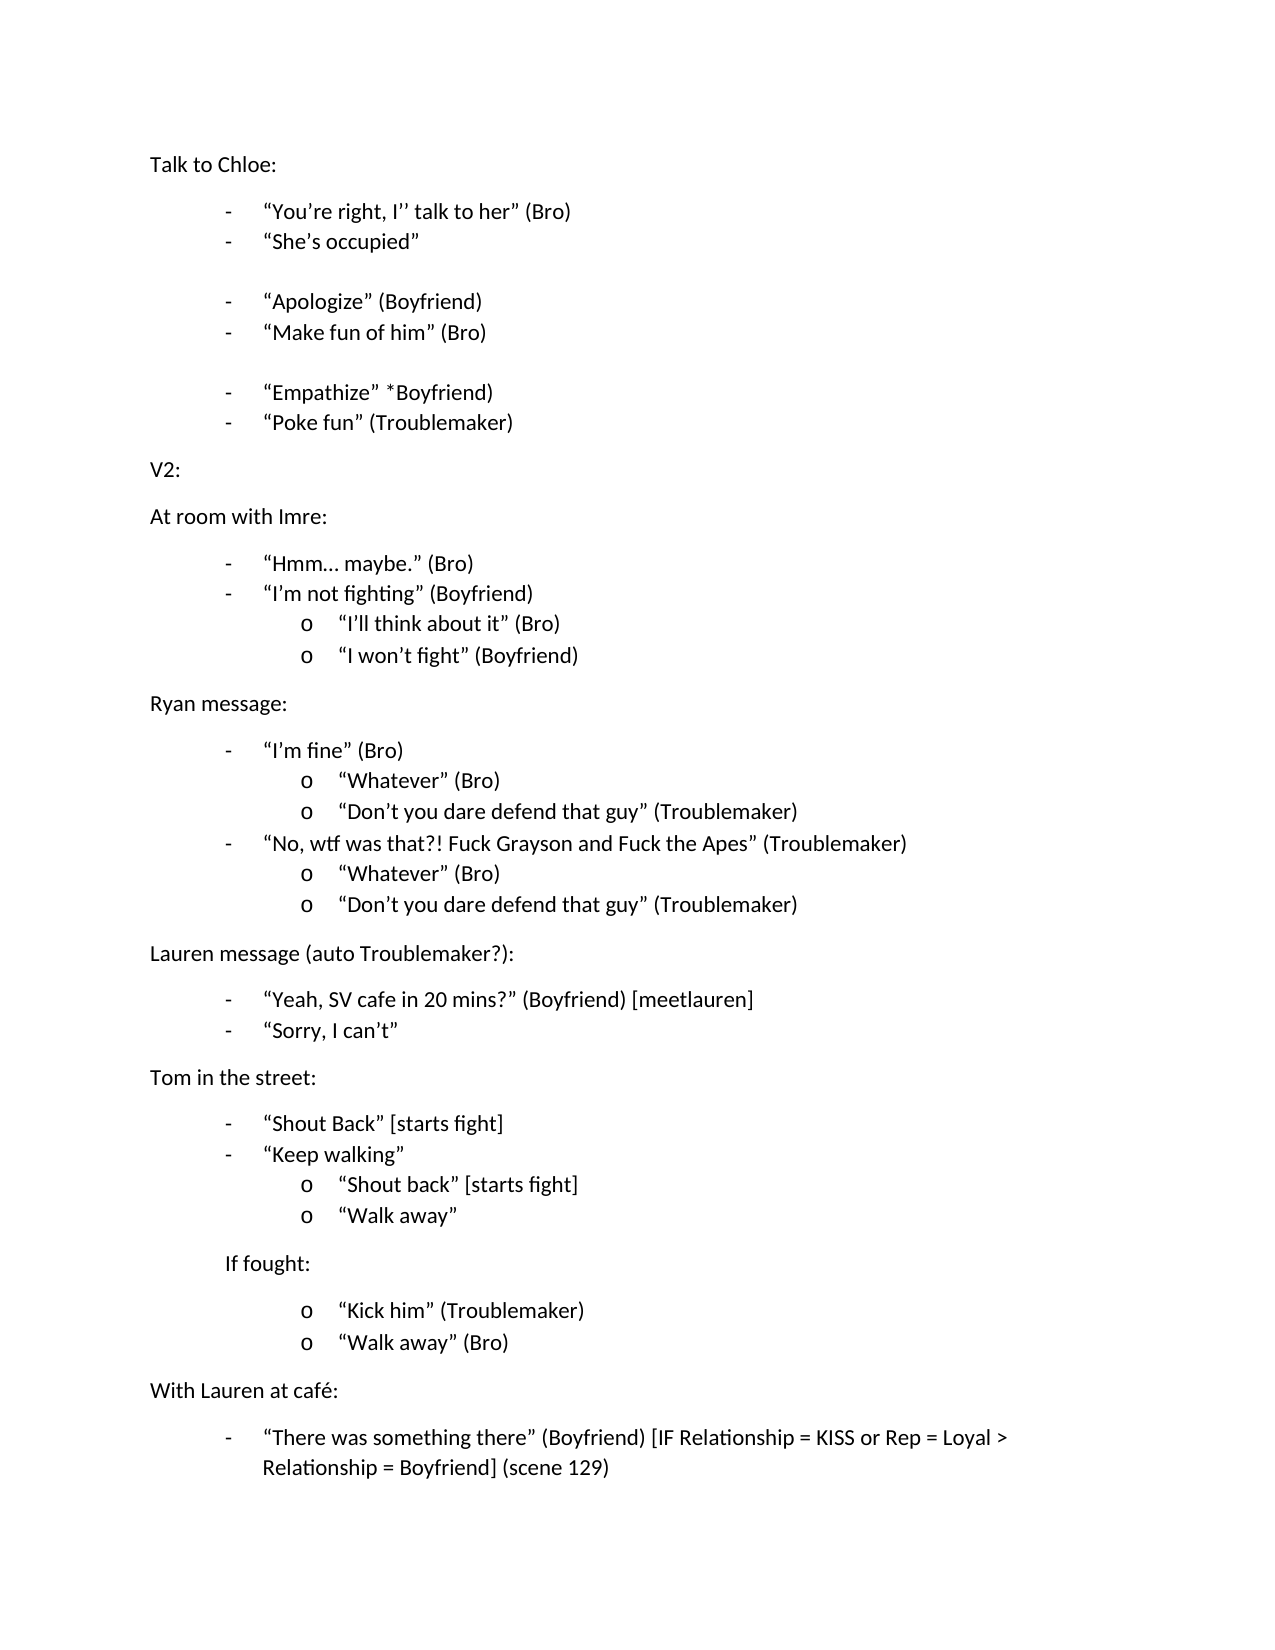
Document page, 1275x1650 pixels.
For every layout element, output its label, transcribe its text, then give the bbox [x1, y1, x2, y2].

text Tom in the street: [150, 1063, 1125, 1091]
list “Don’t you dare defend that guy” (Troublemaker) [300, 891, 1125, 920]
list “Sorry, I can’t” [225, 1016, 1125, 1044]
list “I won’t fight” (Boyfriend) [300, 641, 1125, 670]
list “Whatever” (Bro) [300, 766, 1125, 795]
list “You’re right, I’’ talk to her” (Bro) [225, 197, 1125, 225]
text Talk to Chloe: [150, 150, 1125, 178]
text Ryan message: [150, 689, 1125, 717]
list “Hmm… maybe.” (Bro) [225, 549, 1125, 577]
list “There was something there” (Boyfriend) [IF Relationship = KISS or Rep = Loyal > Relationship = Boyfriend] (scene 129) [225, 1423, 1125, 1481]
list “Shout Back” [starts fight] [225, 1109, 1125, 1138]
list “I’m not fighting” (Boyfriend) [225, 579, 1125, 607]
text V2: [150, 455, 1125, 483]
list “She’s occupied” [225, 227, 1125, 255]
list “Poke fun” (Troublemaker) [225, 408, 1125, 436]
list “Yeah, SV cafe in 20 mins?” (Boyfriend) [meetlauren] [225, 986, 1125, 1014]
text At room with Imre: [150, 502, 1125, 530]
list “Whatever” (Bro) [300, 859, 1125, 888]
list “Empathize” *Boyfriend) [225, 378, 1125, 406]
text With Lauren at café: [150, 1376, 1125, 1404]
list “Walk away” (Bro) [300, 1328, 1125, 1357]
text If fought: [225, 1249, 1125, 1278]
list “Shout back” [starts fight] [300, 1170, 1125, 1199]
list “Walk away” [300, 1201, 1125, 1231]
list “I’m fine” (Bro) [225, 736, 1125, 764]
list “Don’t you dare defend that guy” (Troublemaker) [300, 797, 1125, 827]
list “Apologize” (Boyfriend) [225, 287, 1125, 316]
list “Keep walking” [225, 1140, 1125, 1168]
list “I’ll think about it” (Bro) [300, 609, 1125, 638]
text Lauren message (auto Troublemaker?): [150, 939, 1125, 967]
list “Make fun of him” (Bro) [225, 318, 1125, 346]
list “Kick him” (Troublemaker) [300, 1296, 1125, 1326]
list “No, wtf was that?! Fuck Grayson and Fuck the Apes” (Troublemaker) [225, 829, 1125, 857]
